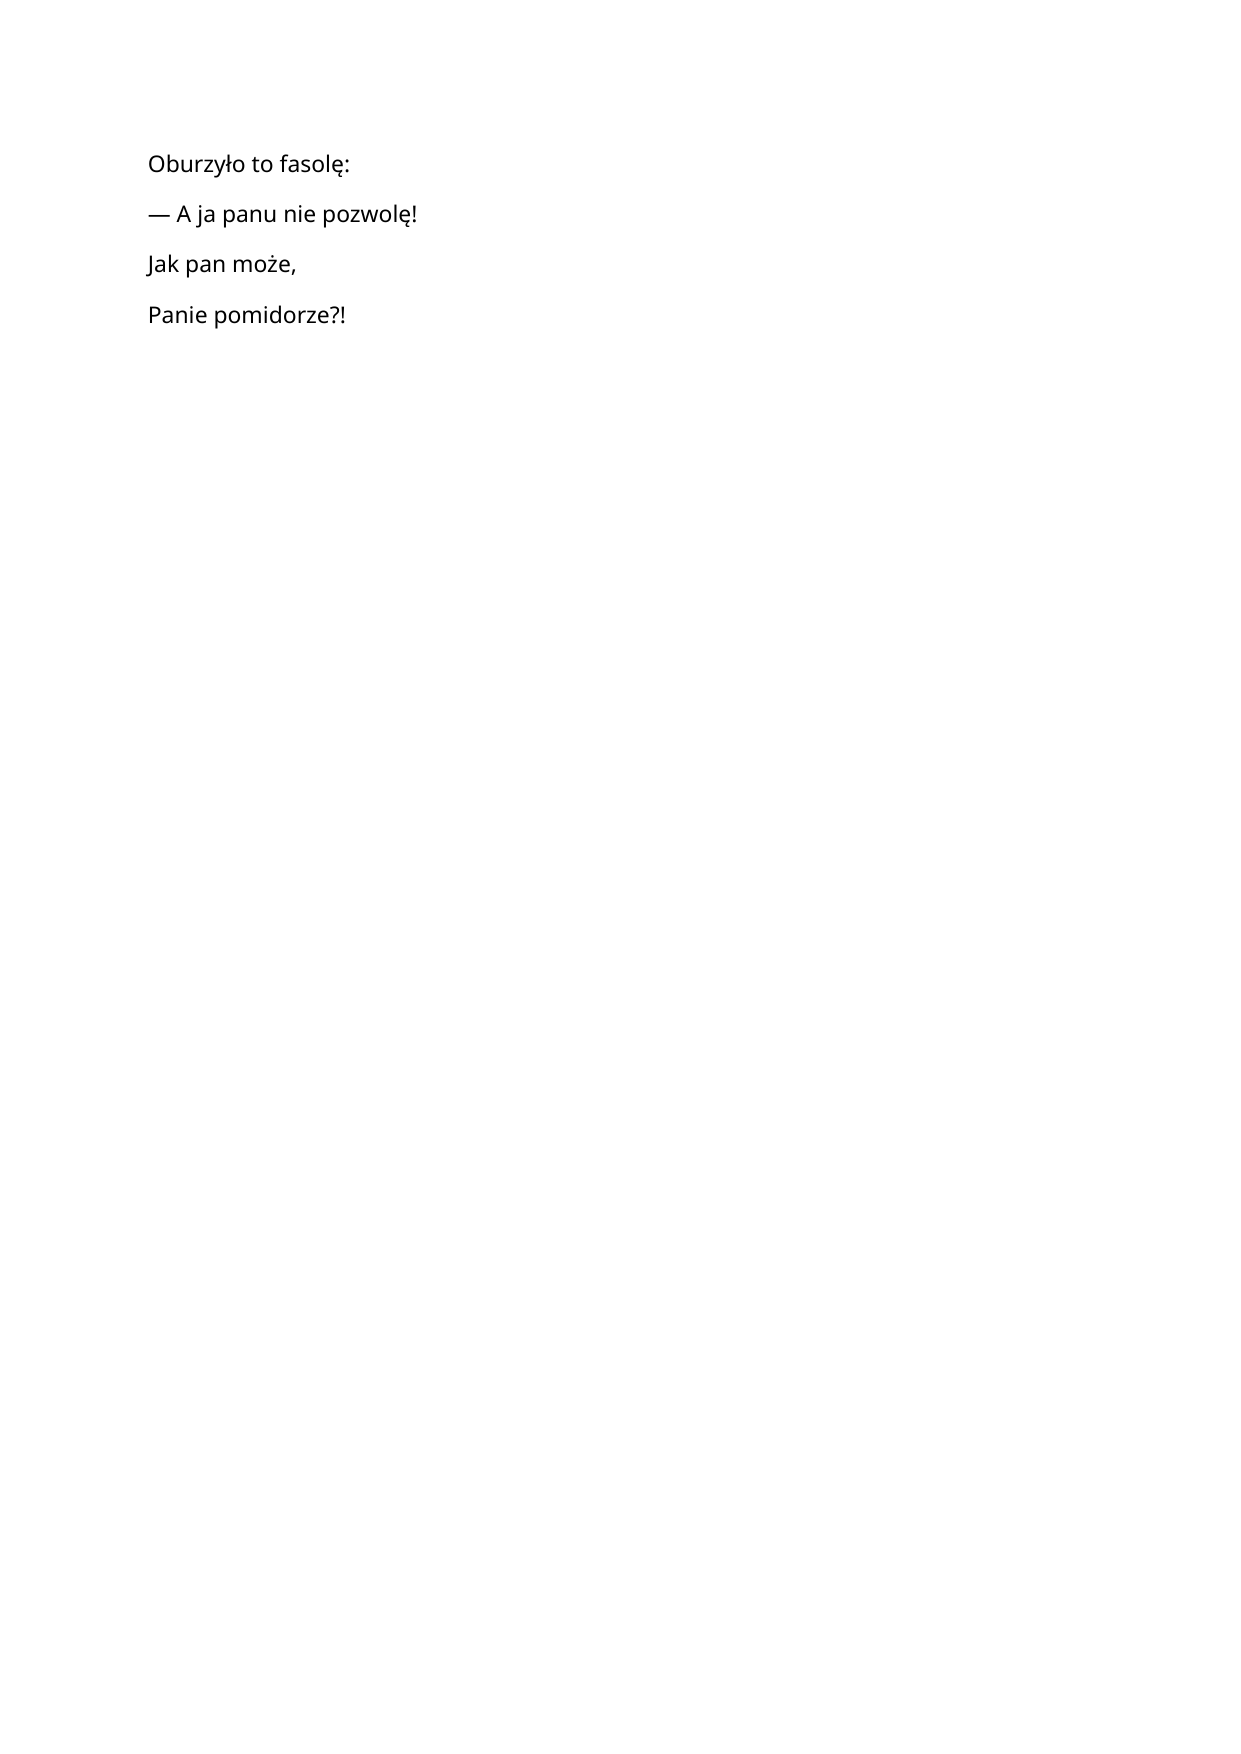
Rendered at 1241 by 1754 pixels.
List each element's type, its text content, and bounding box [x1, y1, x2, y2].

text Panie pomidorze?! [148, 299, 1093, 330]
text Jak pan może, [148, 248, 1093, 280]
text Oburzyło to fasolę: [148, 148, 1093, 179]
text — A ja panu nie pozwolę! [148, 198, 1093, 229]
